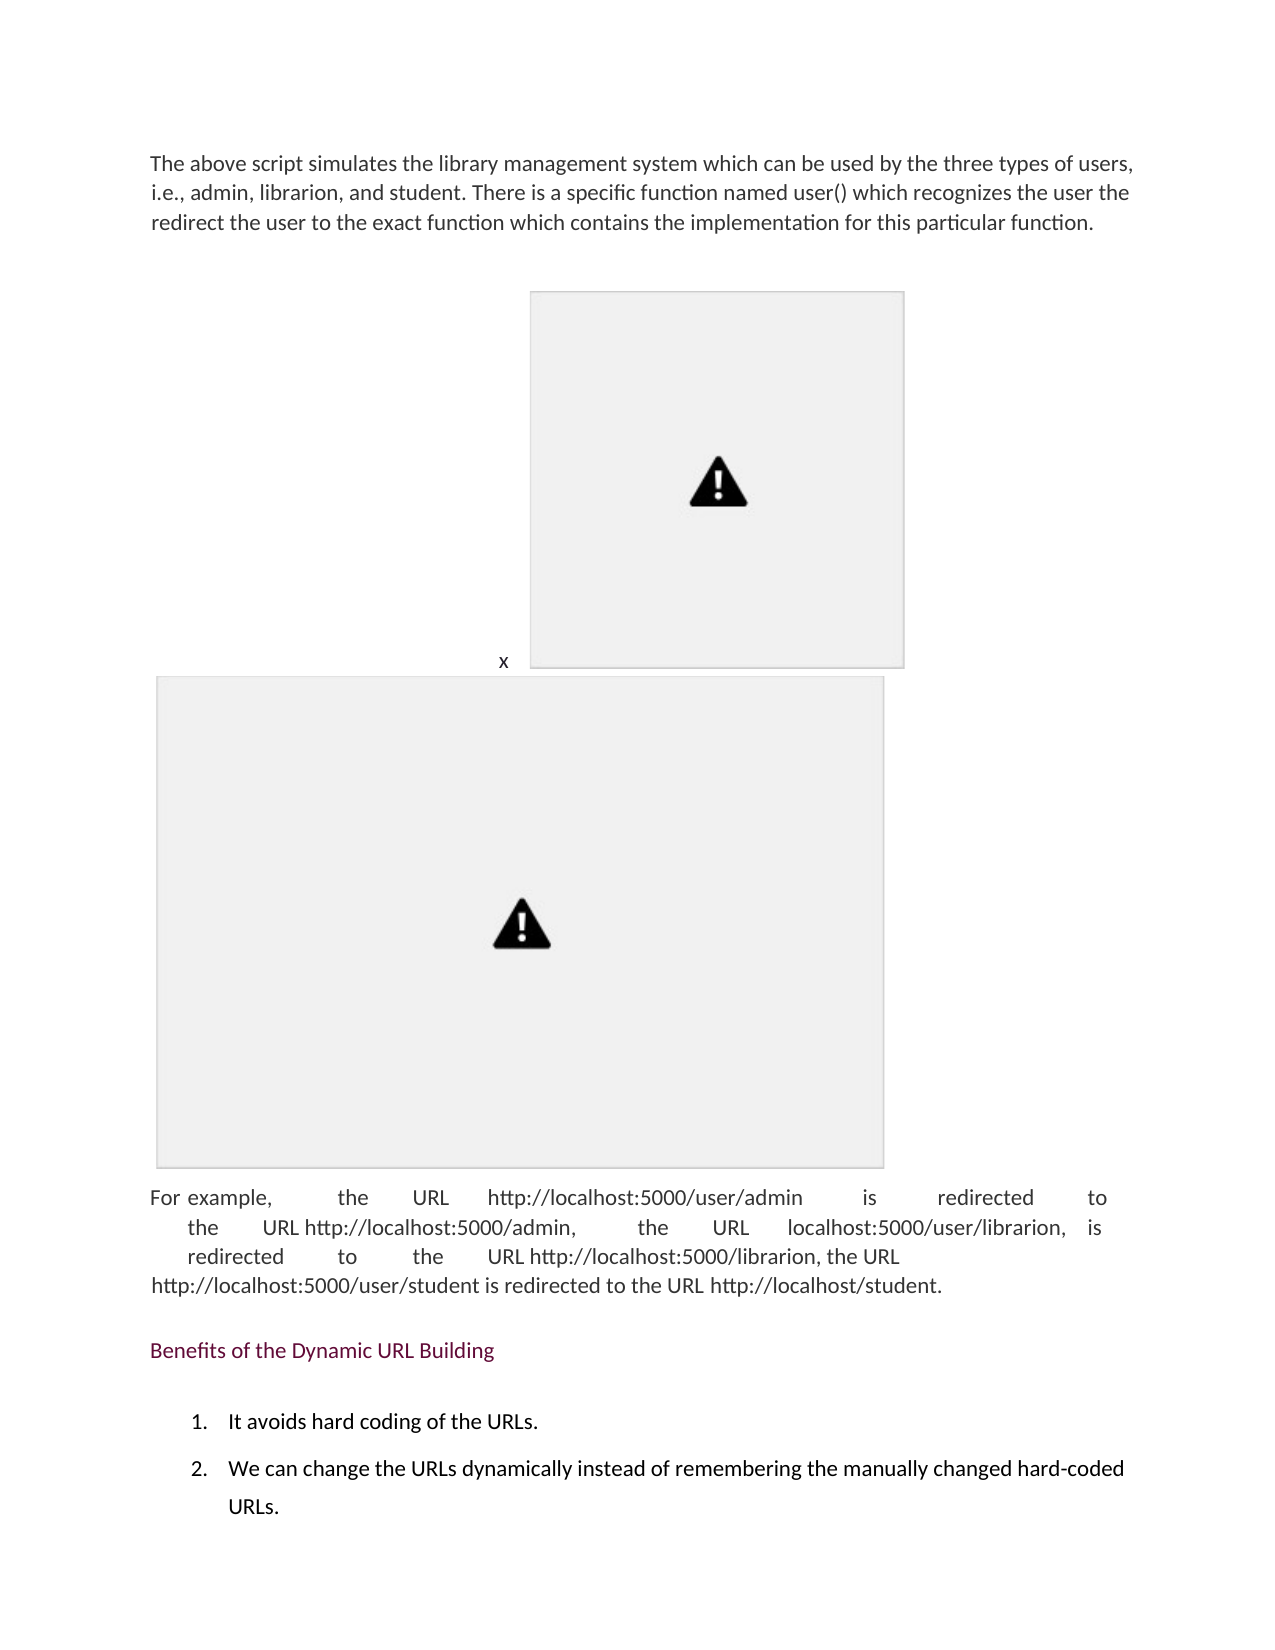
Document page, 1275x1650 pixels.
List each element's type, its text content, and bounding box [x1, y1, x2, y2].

picture [156, 676, 885, 1169]
text The above script simulates the library management system which can be used by the three types of users, i.e., admin, librarion, and student. There is a specific function named user() which recognizes the user the redirect the user to the exact function which contains the implementation for this particular function. [150, 149, 1155, 236]
text For example, the URL http://localhost:5000/user/admin is redirected to the URL http://localhost:5000/admin, the URL localhost:5000/user/librarion, is redirected to the URL http://localhost:5000/librarion, the URL http://localhost:5000/user/student is redirected to the URL http://localhost/student. [150, 1183, 1155, 1299]
picture [529, 291, 905, 669]
list We can change the URLs dynamically instead of remembering the manually changed hard-coded URLs. [191, 1454, 1153, 1520]
list It avoids hard coding of the URLs. [191, 1407, 1153, 1435]
text Benefits of the Dynamic URL Building [150, 1337, 1166, 1364]
